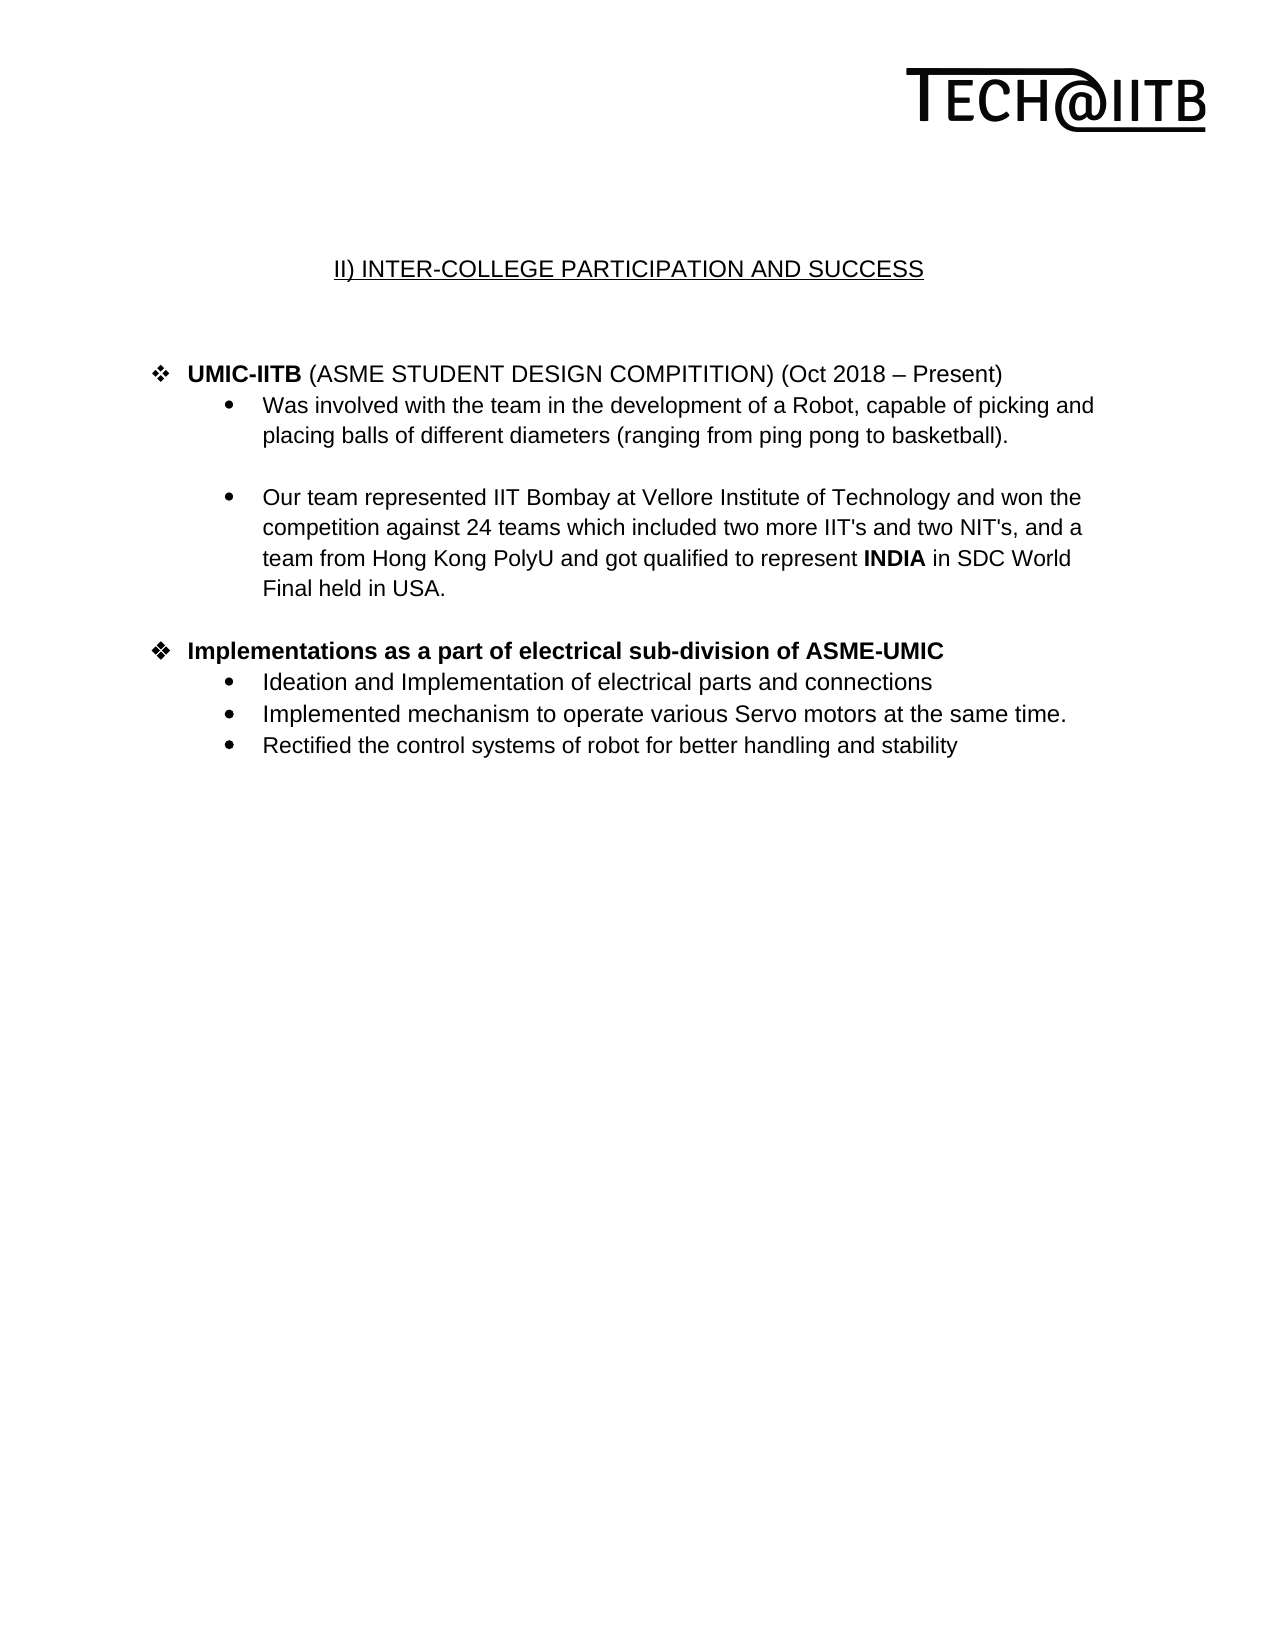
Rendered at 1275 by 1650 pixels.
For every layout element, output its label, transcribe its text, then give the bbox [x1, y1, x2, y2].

picture [906, 68, 1206, 132]
list UMIC-IITB (ASME STUDENT DESIGN COMPITITION) (Oct 2018 – Present) [150, 360, 1125, 388]
list Ideation and Implementation of electrical parts and connections [225, 668, 1125, 696]
list Was involved with the team in the development of a Robot, capable of picking and placing balls of different diameters (ranging from ping pong to basketball). [225, 392, 1125, 448]
text II) INTER-COLLEGE PARTICIPATION AND SUCCESS [300, 255, 1125, 283]
list Implementations as a part of electrical sub-division of ASME-UMIC [150, 637, 1125, 664]
list Our team represented IIT Bombay at Vellore Institute of Technology and won the competition against 24 teams which included two more IIT's and two NIT's, and a team from Hong Kong PolyU and got qualified to represent INDIA in SDC World Final held in USA. [225, 484, 1125, 601]
list Implemented mechanism to operate various Servo motors at the same time. [225, 700, 1125, 728]
list Rectified the control systems of robot for better handling and stability [225, 732, 1125, 758]
